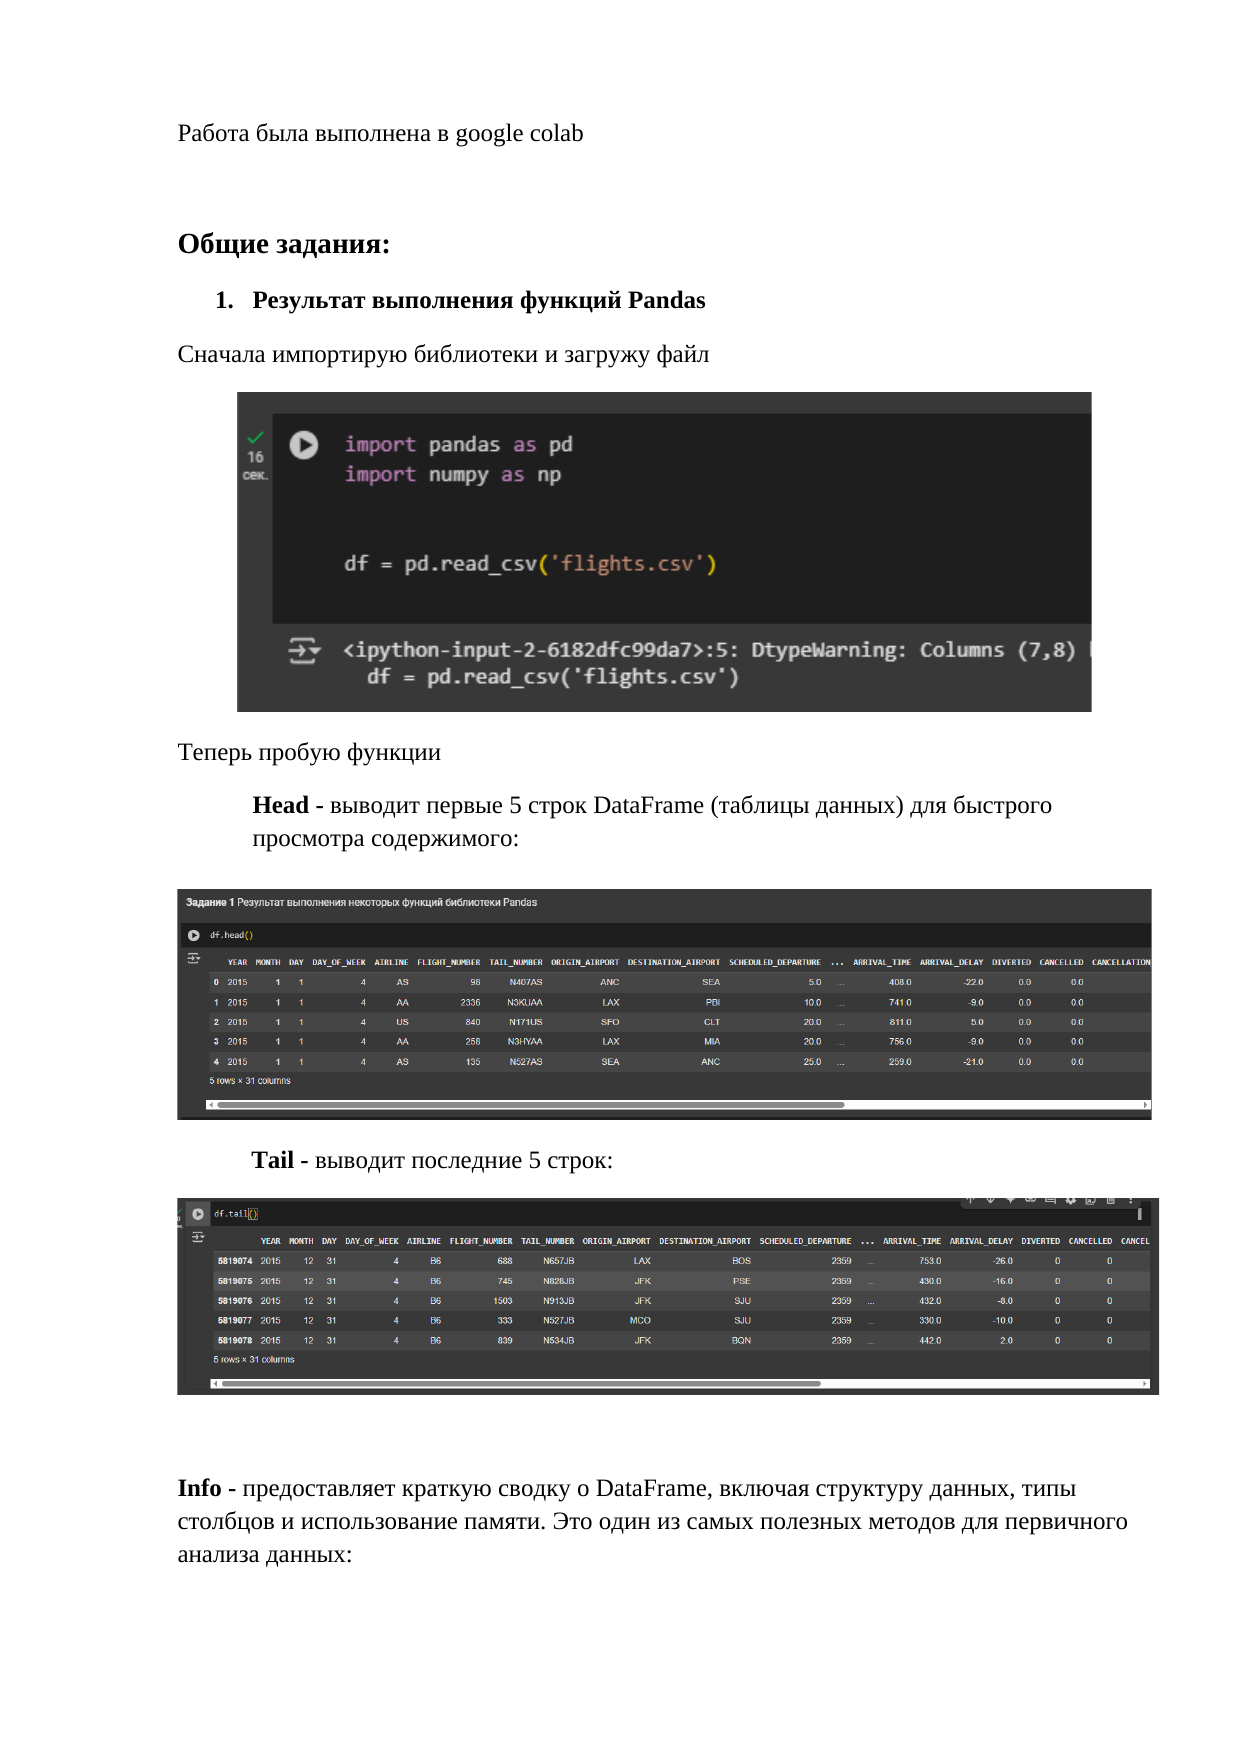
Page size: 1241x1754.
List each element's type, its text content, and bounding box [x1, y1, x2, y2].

picture [237, 392, 1092, 712]
picture [177, 1198, 1160, 1395]
text Info - предоставляет краткую сводку о DataFrame, включая структуру данных, типы столбцов и использование памяти. Это один из самых полезных методов для первичного анализа данных: [177, 1473, 1152, 1568]
text Общие задания: [177, 226, 1152, 259]
list Результат выполнения функций Pandas [215, 285, 1152, 314]
list Head - выводит первые 5 строк DataFrame (таблицы данных) для быстрого просмотра содержимого: [252, 791, 1152, 852]
text Сначала импортирую библиотеки и загружу файл [177, 339, 1152, 368]
text Tail - выводит последние 5 строк: [251, 1145, 1152, 1174]
picture [177, 889, 1152, 1120]
text Теперь пробую функции [177, 737, 1152, 765]
text Работа была выполнена в google colab [177, 118, 1152, 147]
